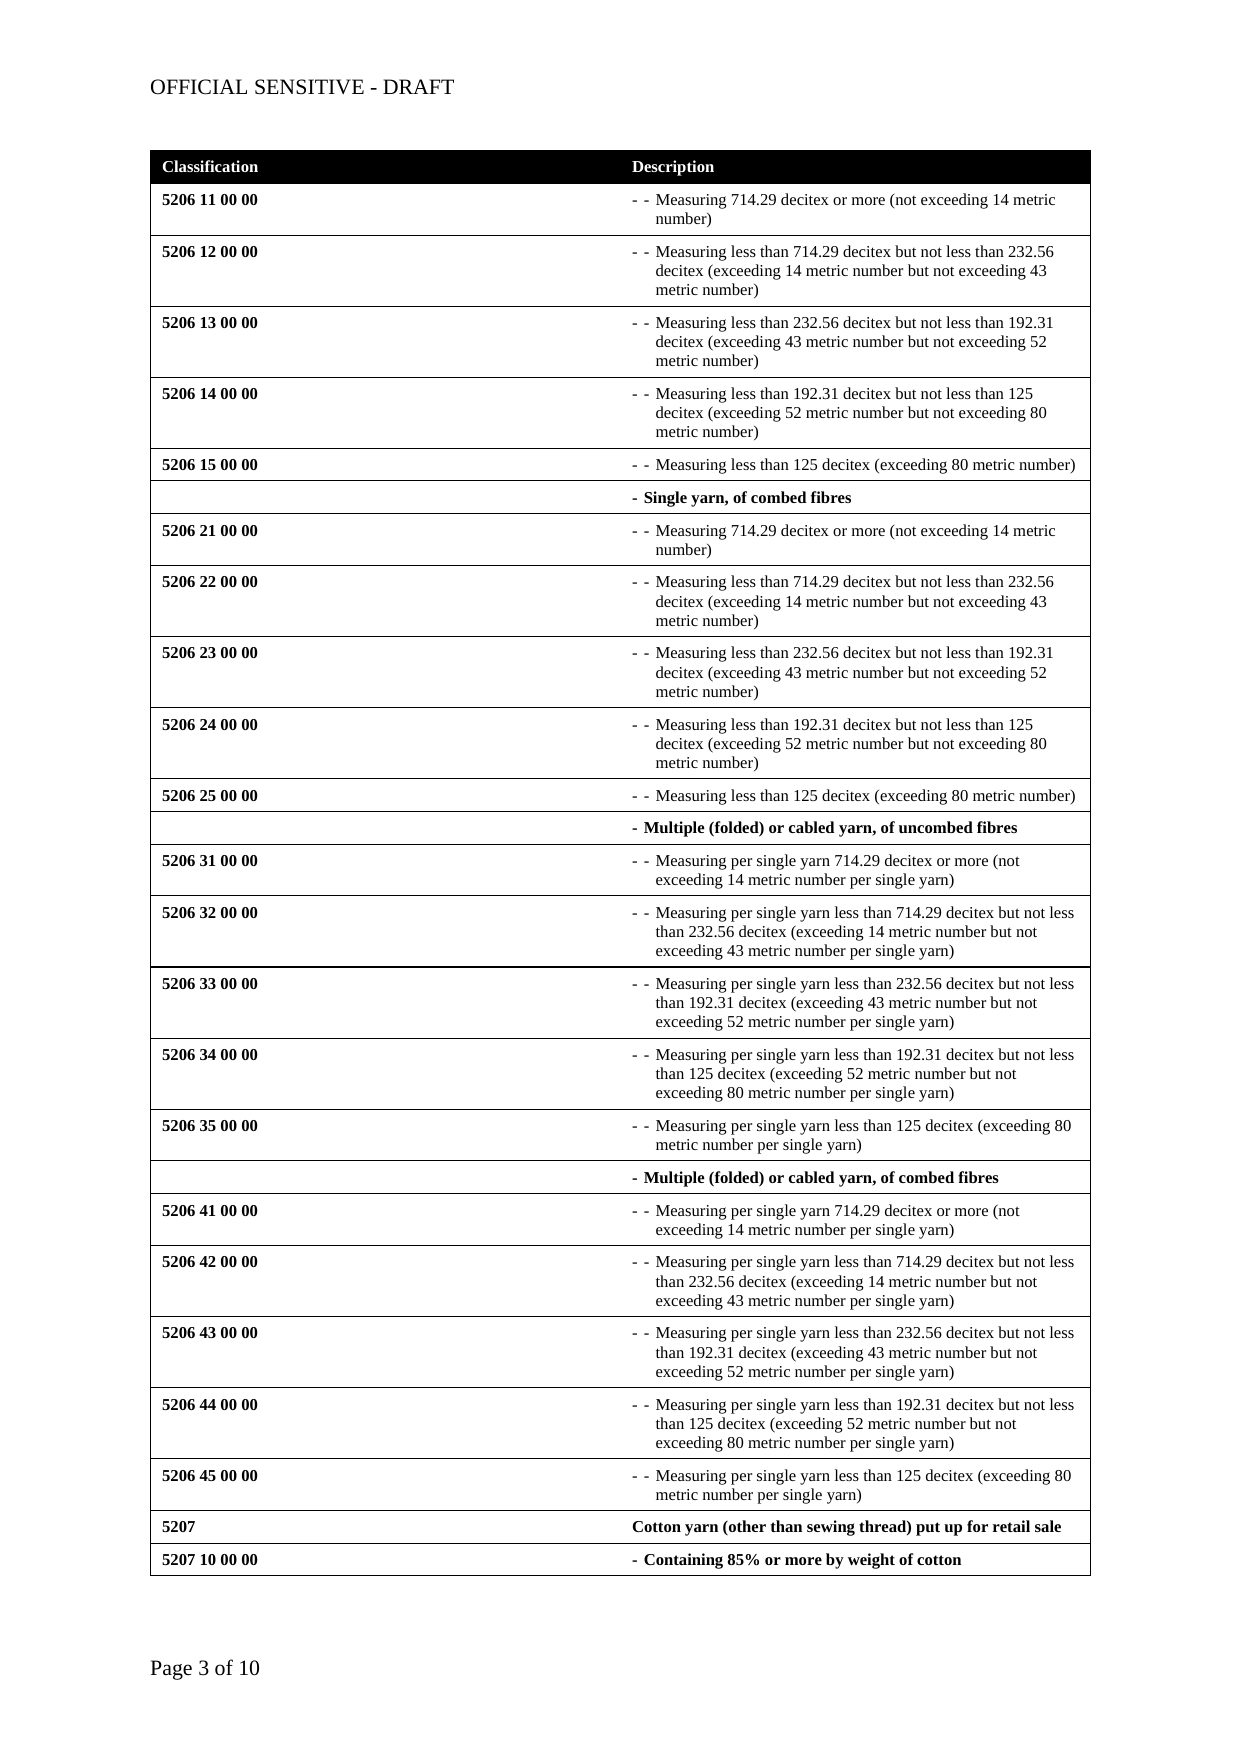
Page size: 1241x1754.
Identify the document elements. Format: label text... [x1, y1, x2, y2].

table_cell 5206 35 00 00 [151, 1110, 621, 1160]
table_cell - - Measuring less than 192.31 decitex but not less than 125 decitex (exceeding 52 metric number but not exceeding 80 metric number) [621, 378, 1090, 448]
table_cell - - Measuring less than 192.31 decitex but not less than 125 decitex (exceeding 52 metric number but not exceeding 80 metric number) [621, 708, 1090, 778]
table_cell - - Measuring per single yarn less than 125 decitex (exceeding 80 metric number per single yarn) [621, 1459, 1090, 1510]
table_cell - - Measuring 714.29 decitex or more (not exceeding 14 metric number) [621, 514, 1090, 565]
table_cell 5206 23 00 00 [151, 637, 621, 707]
table_cell - - Measuring less than 125 decitex (exceeding 80 metric number) [621, 779, 1090, 811]
table_cell - Multiple (folded) or cabled yarn, of uncombed fibres [621, 812, 1090, 843]
table_cell 5206 25 00 00 [151, 779, 621, 811]
table_cell 5206 43 00 00 [151, 1317, 621, 1387]
table_cell - - Measuring 714.29 decitex or more (not exceeding 14 metric number) [621, 184, 1090, 234]
table_cell - - Measuring per single yarn less than 125 decitex (exceeding 80 metric number per single yarn) [621, 1110, 1090, 1160]
table_cell 5207 10 00 00 [151, 1544, 621, 1575]
table_cell 5206 34 00 00 [151, 1039, 621, 1108]
table_cell 5206 11 00 00 [151, 184, 621, 234]
table_cell - - Measuring less than 714.29 decitex but not less than 232.56 decitex (exceeding 14 metric number but not exceeding 43 metric number) [621, 236, 1090, 306]
table_cell - - Measuring less than 125 decitex (exceeding 80 metric number) [621, 449, 1090, 480]
table_cell - - Measuring per single yarn 714.29 decitex or more (not exceeding 14 metric number per single yarn) [621, 845, 1090, 895]
table_cell - - Measuring per single yarn 714.29 decitex or more (not exceeding 14 metric number per single yarn) [621, 1194, 1090, 1245]
table_cell 5206 42 00 00 [151, 1246, 621, 1316]
table_cell 5206 15 00 00 [151, 449, 621, 480]
table_cell 5206 14 00 00 [151, 378, 621, 448]
table_cell 5206 24 00 00 [151, 708, 621, 778]
table_cell Cotton yarn (other than sewing thread) put up for retail sale [621, 1511, 1090, 1543]
table_cell [151, 1161, 621, 1193]
table_cell 5206 31 00 00 [151, 845, 621, 895]
table_header Classification [151, 151, 621, 183]
table_cell [151, 812, 621, 843]
table_cell 5206 21 00 00 [151, 514, 621, 565]
table_cell 5206 12 00 00 [151, 236, 621, 306]
table_cell - Multiple (folded) or cabled yarn, of combed fibres [621, 1161, 1090, 1193]
table_header Description [621, 151, 1090, 183]
table_cell 5206 22 00 00 [151, 566, 621, 636]
table_cell - - Measuring less than 232.56 decitex but not less than 192.31 decitex (exceeding 43 metric number but not exceeding 52 metric number) [621, 307, 1090, 377]
table_cell - Single yarn, of combed fibres [621, 481, 1090, 513]
table_cell 5206 44 00 00 [151, 1388, 621, 1458]
table_cell 5206 33 00 00 [151, 968, 621, 1037]
table_cell 5207 [151, 1511, 621, 1543]
table_cell [151, 481, 621, 513]
table_cell - - Measuring less than 232.56 decitex but not less than 192.31 decitex (exceeding 43 metric number but not exceeding 52 metric number) [621, 637, 1090, 707]
table_cell 5206 45 00 00 [151, 1459, 621, 1510]
table_cell 5206 13 00 00 [151, 307, 621, 377]
table_cell - Containing 85% or more by weight of cotton [621, 1544, 1090, 1575]
table_cell - - Measuring less than 714.29 decitex but not less than 232.56 decitex (exceeding 14 metric number but not exceeding 43 metric number) [621, 566, 1090, 636]
table_cell 5206 32 00 00 [151, 896, 621, 966]
table_cell 5206 41 00 00 [151, 1194, 621, 1245]
